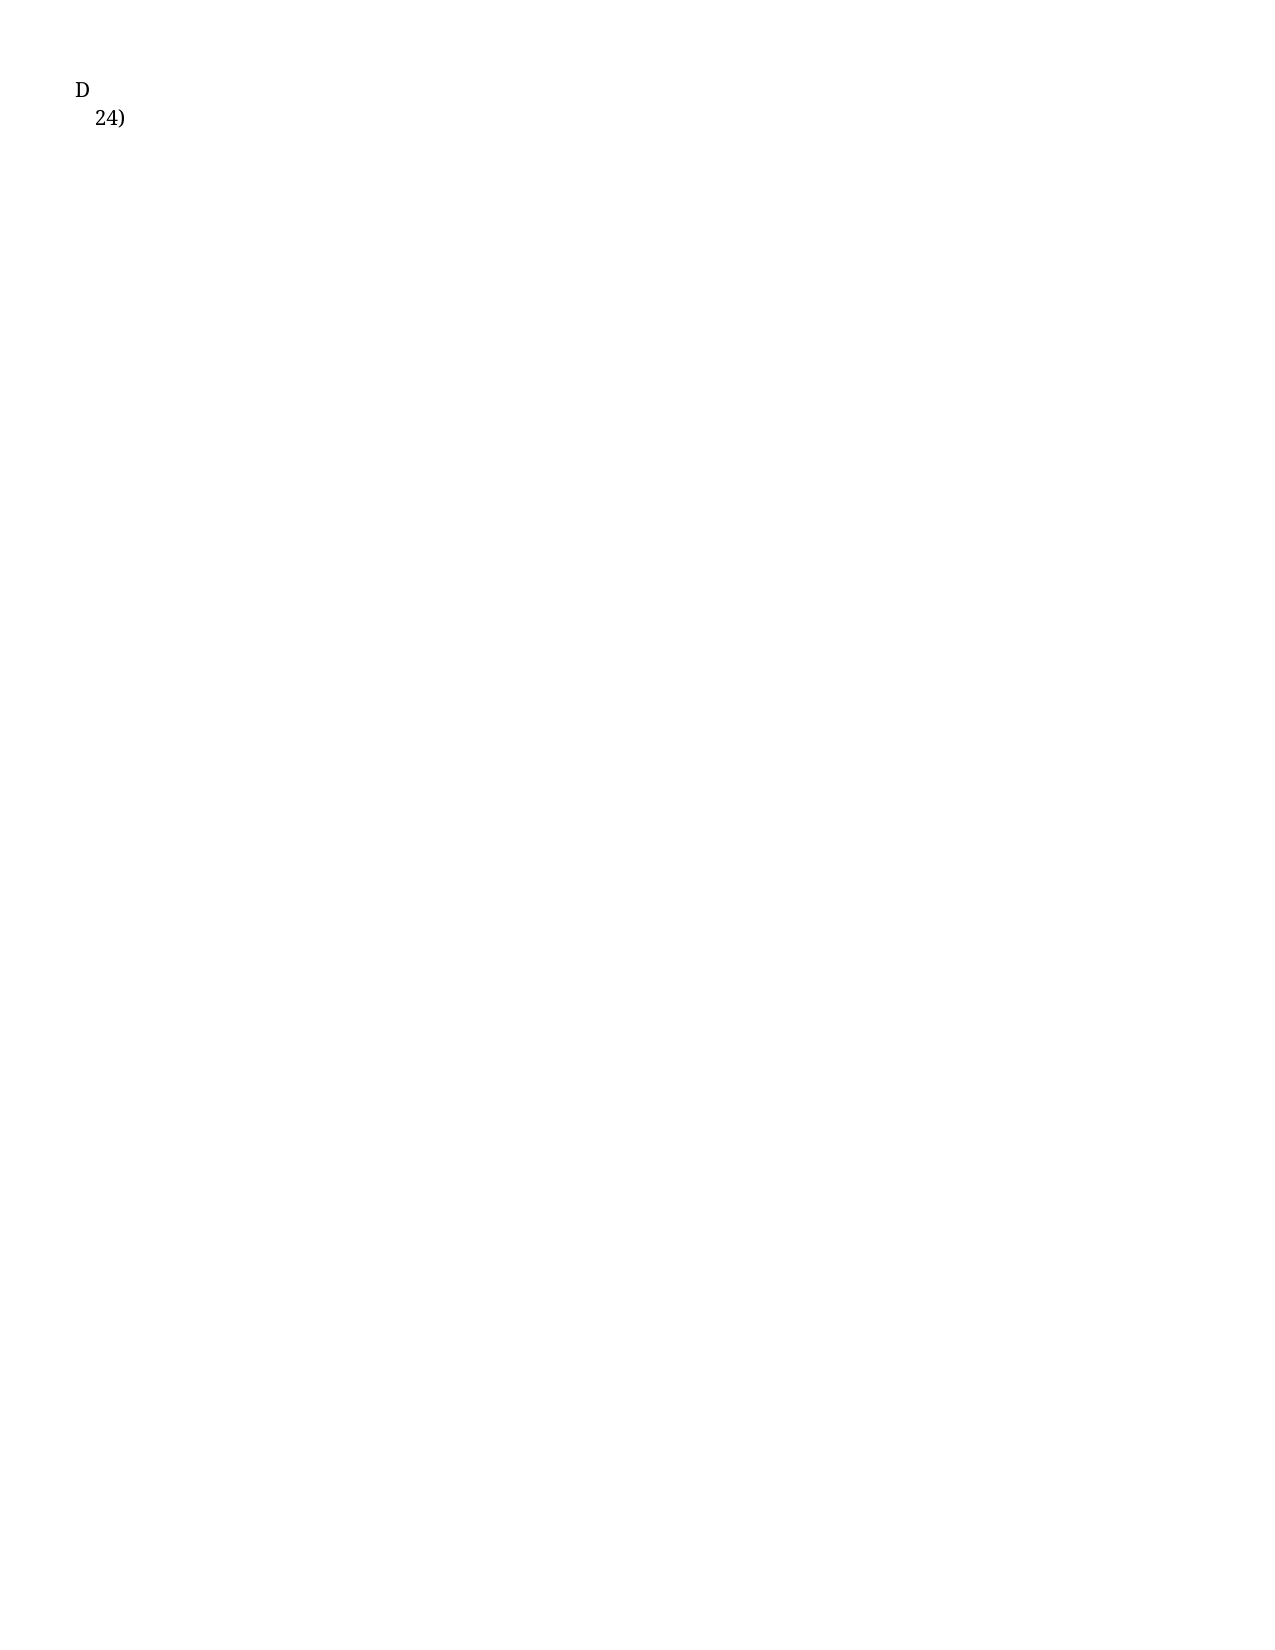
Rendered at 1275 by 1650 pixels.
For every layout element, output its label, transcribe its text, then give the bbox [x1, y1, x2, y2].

text 24) [75, 103, 125, 132]
text D [75, 75, 125, 103]
